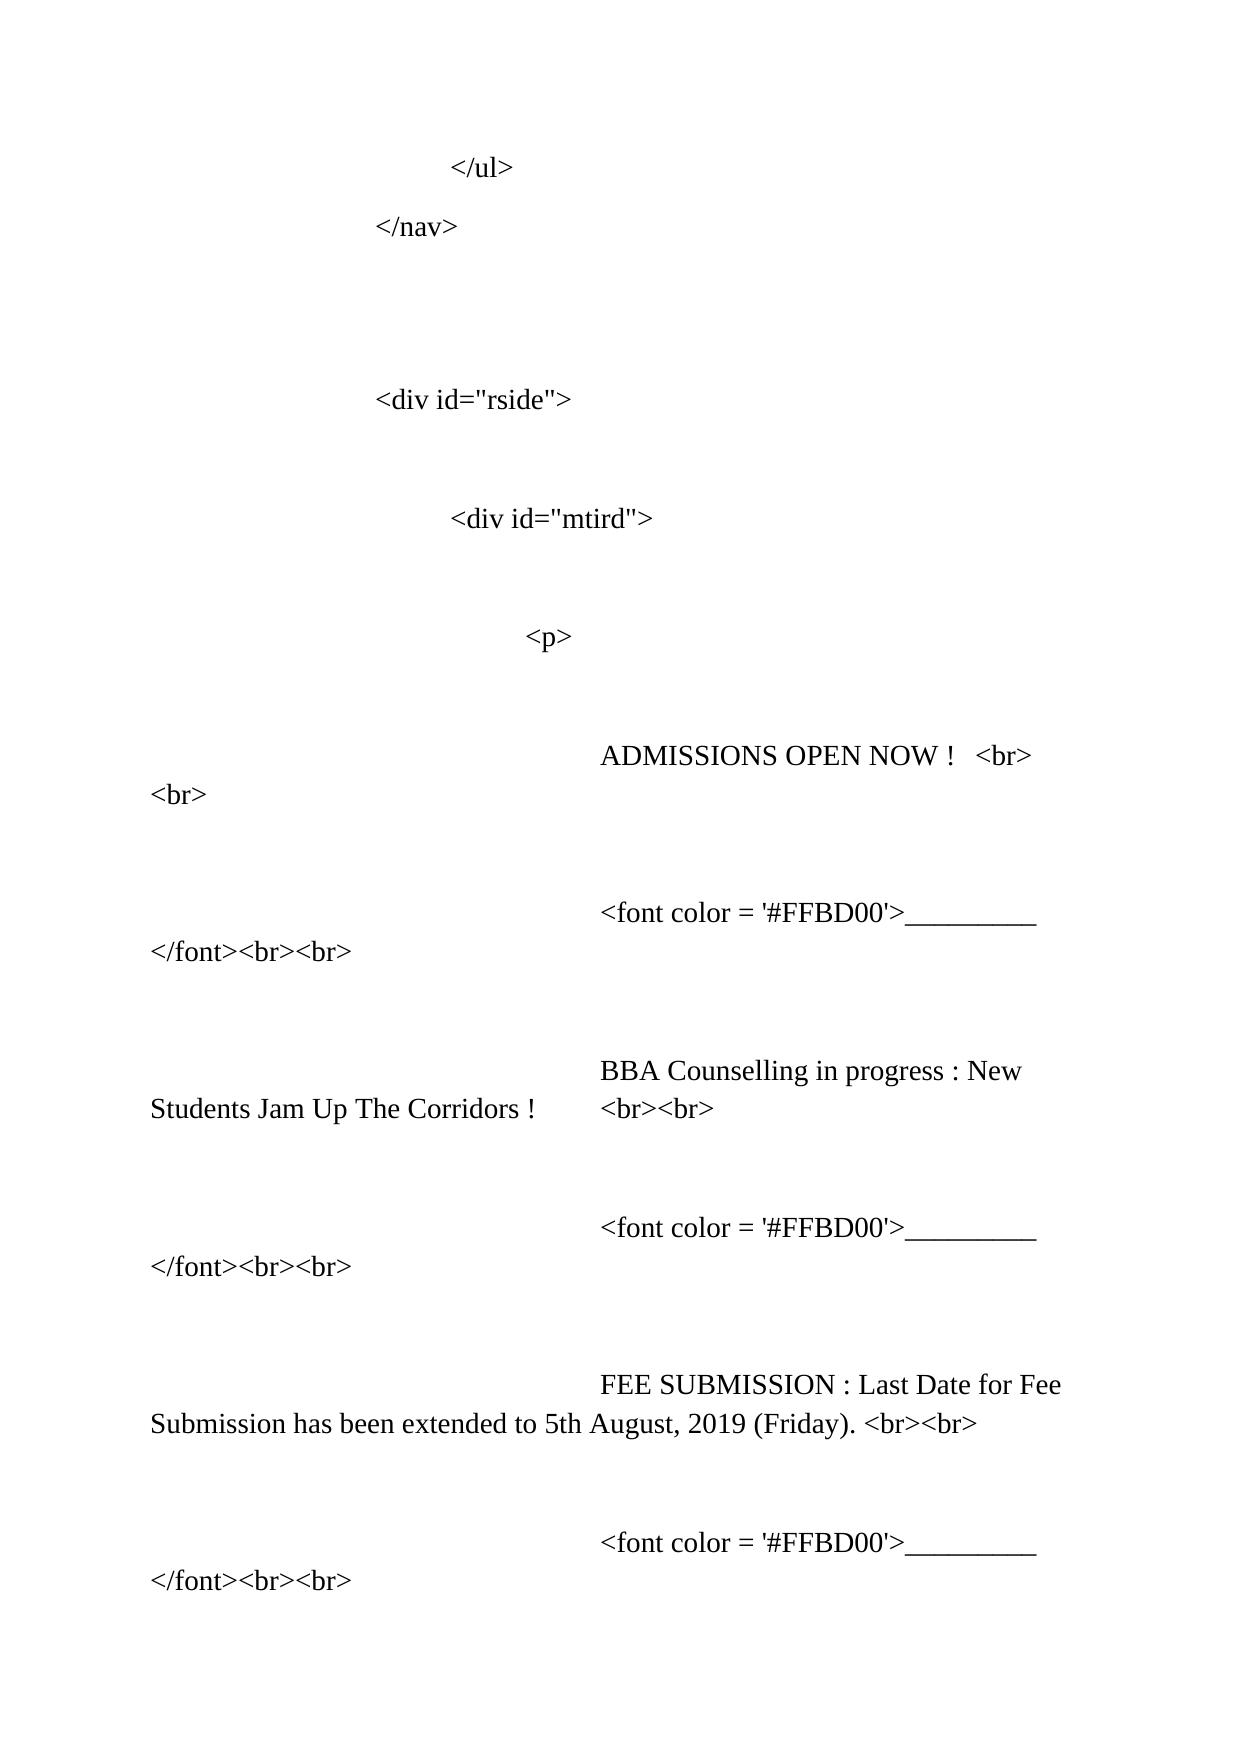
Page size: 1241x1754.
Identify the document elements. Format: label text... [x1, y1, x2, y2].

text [150, 1525, 1090, 1597]
text </nav> [150, 209, 1090, 243]
text <div id="rside"> [150, 382, 1090, 416]
text <font color = '#FFBD00'>_________ </font><br><br> [150, 896, 1090, 968]
text </ul> [150, 150, 1090, 183]
text ADMISSIONS OPEN NOW ! <br> <br> [150, 738, 1090, 810]
text <p> [150, 619, 1090, 653]
text FEE SUBMISSION : Last Date for Fee Submission has been extended to 5th August, 2019 (Friday). <br><br> [150, 1367, 1090, 1439]
text <div id="mtird"> [150, 501, 1090, 534]
text <font color = '#FFBD00'>_________ </font><br><br> [150, 1210, 1090, 1282]
text BBA Counselling in progress : New Students Jam Up The Corridors ! <br><br> [150, 1053, 1090, 1125]
